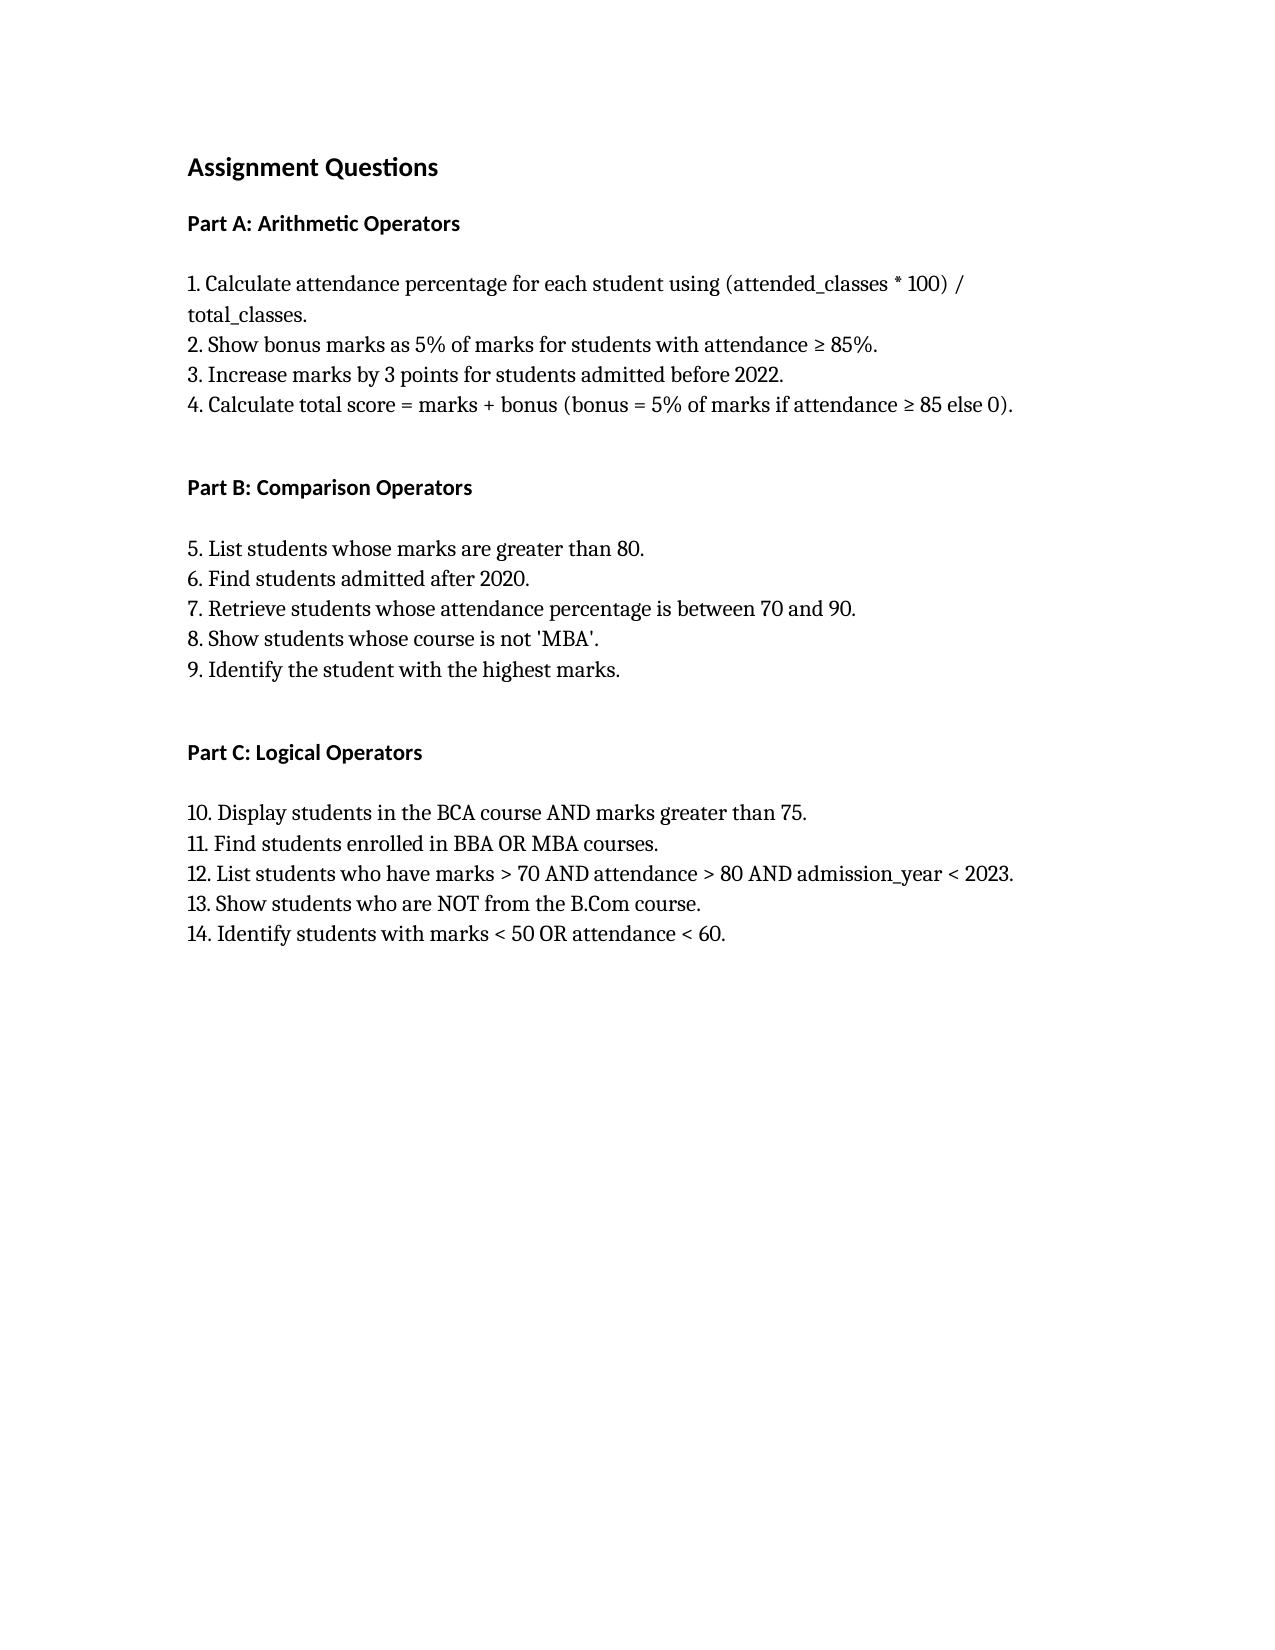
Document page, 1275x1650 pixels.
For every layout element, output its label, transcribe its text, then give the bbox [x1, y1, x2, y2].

subtitle Part B: Comparison Operators [187, 473, 1087, 501]
subtitle Part C: Logical Operators [187, 738, 1087, 766]
text 1. Calculate attendance percentage for each student using (attended_classes * 100) / total_classes. 2. Show bonus marks as 5% of marks for students with attendance ≥ 85%. 3. Increase marks by 3 points for students admitted before 2022. 4. Calculate total score = marks + bonus (bonus = 5% of marks if attendance ≥ 85 else 0). [187, 241, 1087, 448]
subtitle Assignment Questions [187, 150, 1087, 183]
subtitle Part A: Arithmetic Operators [187, 209, 1087, 237]
text 5. List students whose marks are greater than 80. 6. Find students admitted after 2020. 7. Retrieve students whose attendance percentage is between 70 and 90. 8. Show students whose course is not 'MBA'. 9. Identify the student with the highest marks. [187, 505, 1087, 713]
text 10. Display students in the BCA course AND marks greater than 75. 11. Find students enrolled in BBA OR MBA courses. 12. List students who have marks > 70 AND attendance > 80 AND admission_year < 2023. 13. Show students who are NOT from the B.Com course. 14. Identify students with marks < 50 OR attendance < 60. [187, 770, 1087, 977]
